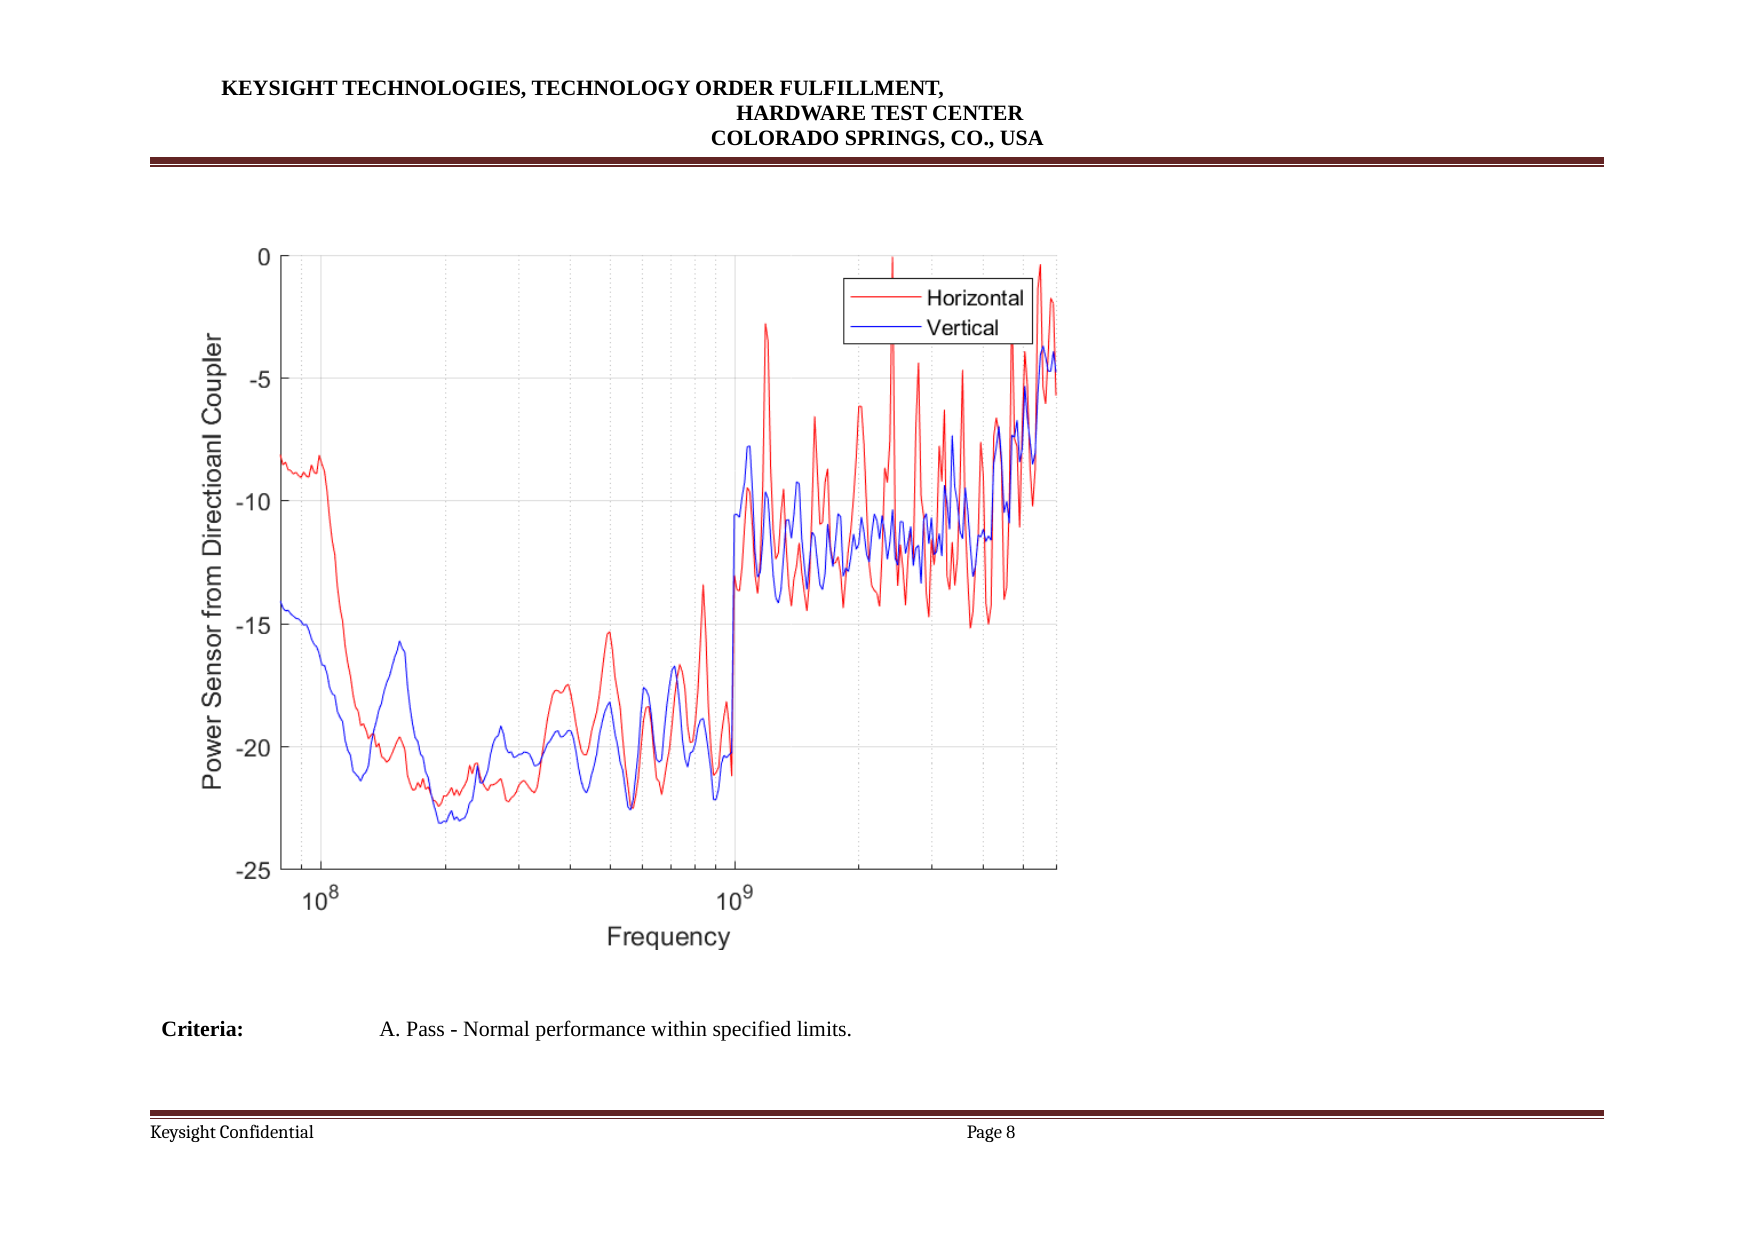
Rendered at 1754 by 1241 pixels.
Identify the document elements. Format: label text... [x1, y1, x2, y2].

table_header A. Pass - Normal performance within specified limits. [368, 1013, 1604, 1045]
table_header Criteria: [150, 1013, 368, 1045]
picture [150, 200, 1151, 950]
